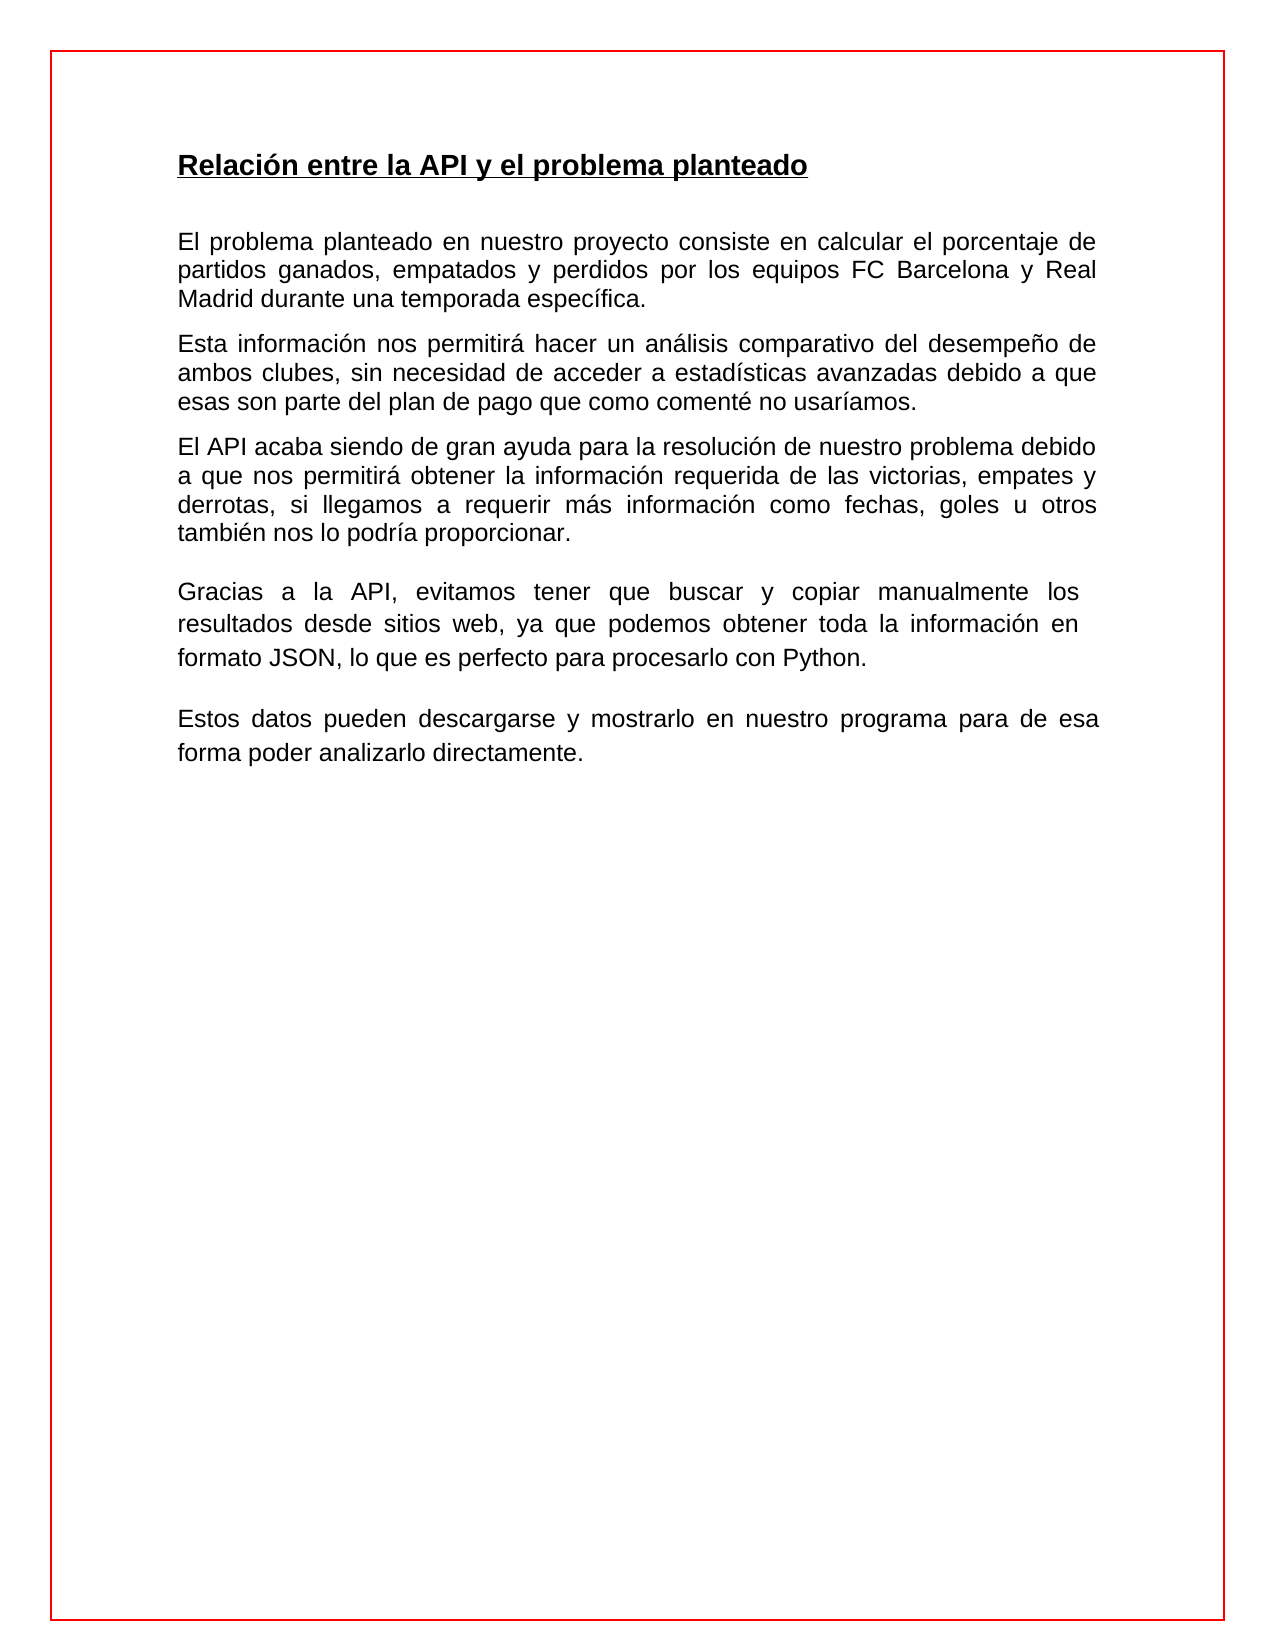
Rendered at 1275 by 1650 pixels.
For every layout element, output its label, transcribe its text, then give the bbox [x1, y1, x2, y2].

text Estos datos pueden descargarse y mostrarlo en nuestro programa para de esa forma poder analizarlo directamente. [177, 704, 1099, 767]
text Esta información nos permitirá hacer un análisis comparativo del desempeño de ambos clubes, sin necesidad de acceder a estadísticas avanzadas debido a que esas son parte del plan de pago que como comenté no usaríamos. [177, 329, 1098, 416]
text El problema planteado en nuestro proyecto consiste en calcular el porcentaje de partidos ganados, empatados y perdidos por los equipos FC Barcelona y Real Madrid durante una temporada específica. [177, 226, 1098, 313]
text Gracias a la API, evitamos tener que buscar y copiar manualmente los resultados desde sitios web, ya que podemos obtener toda la información en formato JSON, lo que es perfecto para procesarlo con Python. [177, 576, 1079, 671]
text El API acaba siendo de gran ayuda para la resolución de nuestro problema debido a que nos permitirá obtener la información requerida de las victorias, empates y derrotas, si llegamos a requerir más información como fechas, goles u otros también nos lo podría proporcionar. [177, 432, 1098, 547]
subtitle Relación entre la API y el problema planteado [177, 148, 1125, 181]
